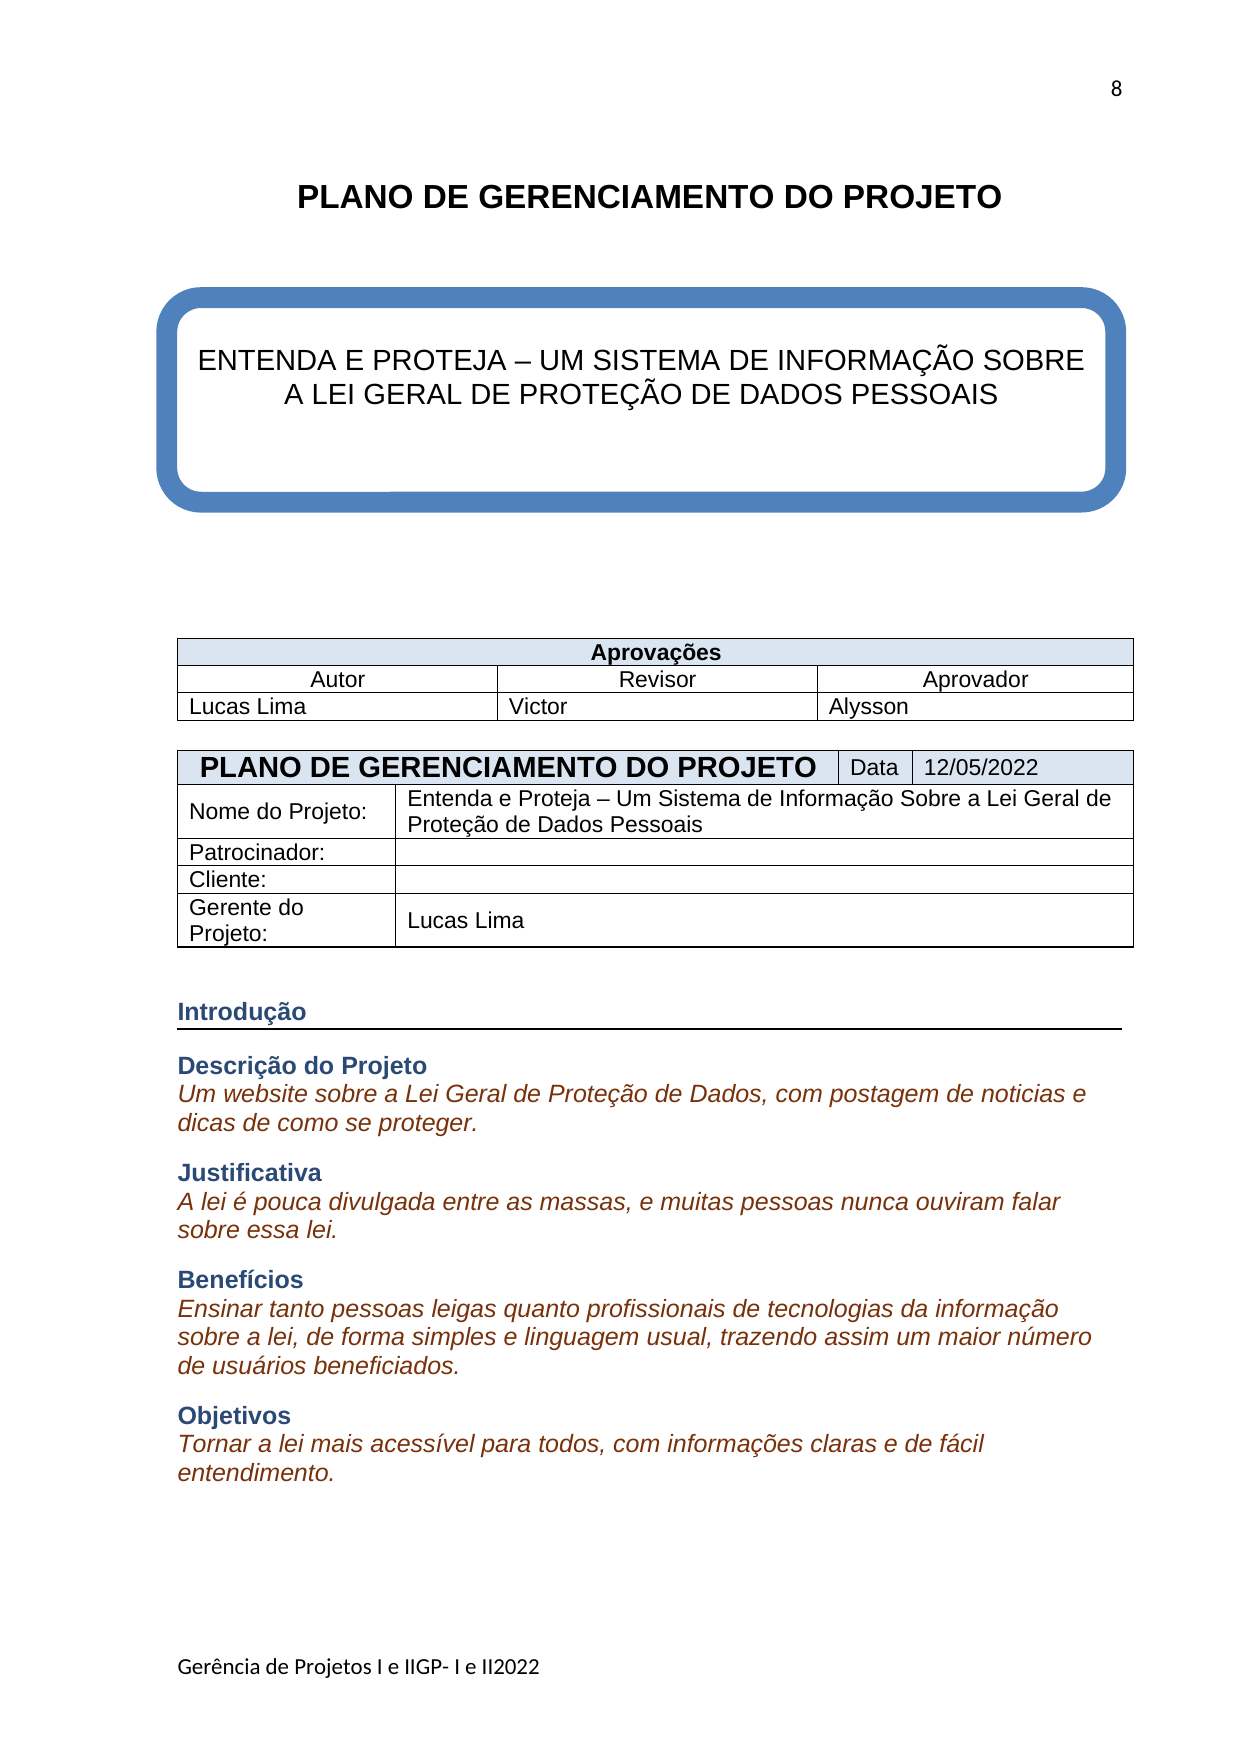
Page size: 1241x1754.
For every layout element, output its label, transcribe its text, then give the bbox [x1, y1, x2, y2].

table_cell Alysson [818, 693, 1133, 720]
text Ensinar tanto pessoas leigas quanto profissionais de tecnologias da informação sobre a lei, de forma simples e linguagem usual, trazendo assim um maior número de usuários beneficiados. [177, 1293, 1122, 1380]
table_header Aprovações [178, 639, 1133, 665]
text Benefícios [177, 1265, 1122, 1293]
table_cell Victor [498, 693, 817, 720]
table_header 12/05/2022 [913, 751, 1133, 784]
text Introdução [177, 997, 1122, 1028]
table_header Data [839, 751, 912, 784]
table_cell Gerente do Projeto: [178, 894, 395, 946]
text A lei é pouca divulgada entre as massas, e muitas pessoas nunca ouviram falar sobre essa lei. [177, 1186, 1122, 1244]
table_cell Lucas Lima [396, 894, 1133, 946]
table_cell [396, 839, 1133, 865]
table_cell Entenda e Proteja – Um Sistema de Informação Sobre a Lei Geral de Proteção de Dados Pessoais [396, 785, 1133, 838]
table_cell Patrocinador: [178, 839, 395, 865]
text Descrição do Projeto [177, 1051, 1122, 1079]
table_cell Cliente: [178, 866, 395, 893]
table_header PLANO DE GERENCIAMENTO DO PROJETO [178, 751, 838, 784]
table_cell Nome do Projeto: [178, 785, 395, 838]
text Tornar a lei mais acessível para todos, com informações claras e de fácil entendimento. [177, 1429, 1122, 1487]
table_cell Aprovador [818, 666, 1133, 692]
table_cell [396, 866, 1133, 893]
table_cell Autor [178, 666, 497, 692]
text Objetivos [177, 1401, 1122, 1429]
text Justificativa [177, 1158, 1122, 1186]
table_cell Lucas Lima [178, 693, 497, 720]
text PLANO DE GERENCIAMENTO DO PROJETO [177, 177, 1122, 216]
table_cell Revisor [498, 666, 817, 692]
text Um website sobre a Lei Geral de Proteção de Dados, com postagem de noticias e dicas de como se proteger. [177, 1079, 1122, 1137]
